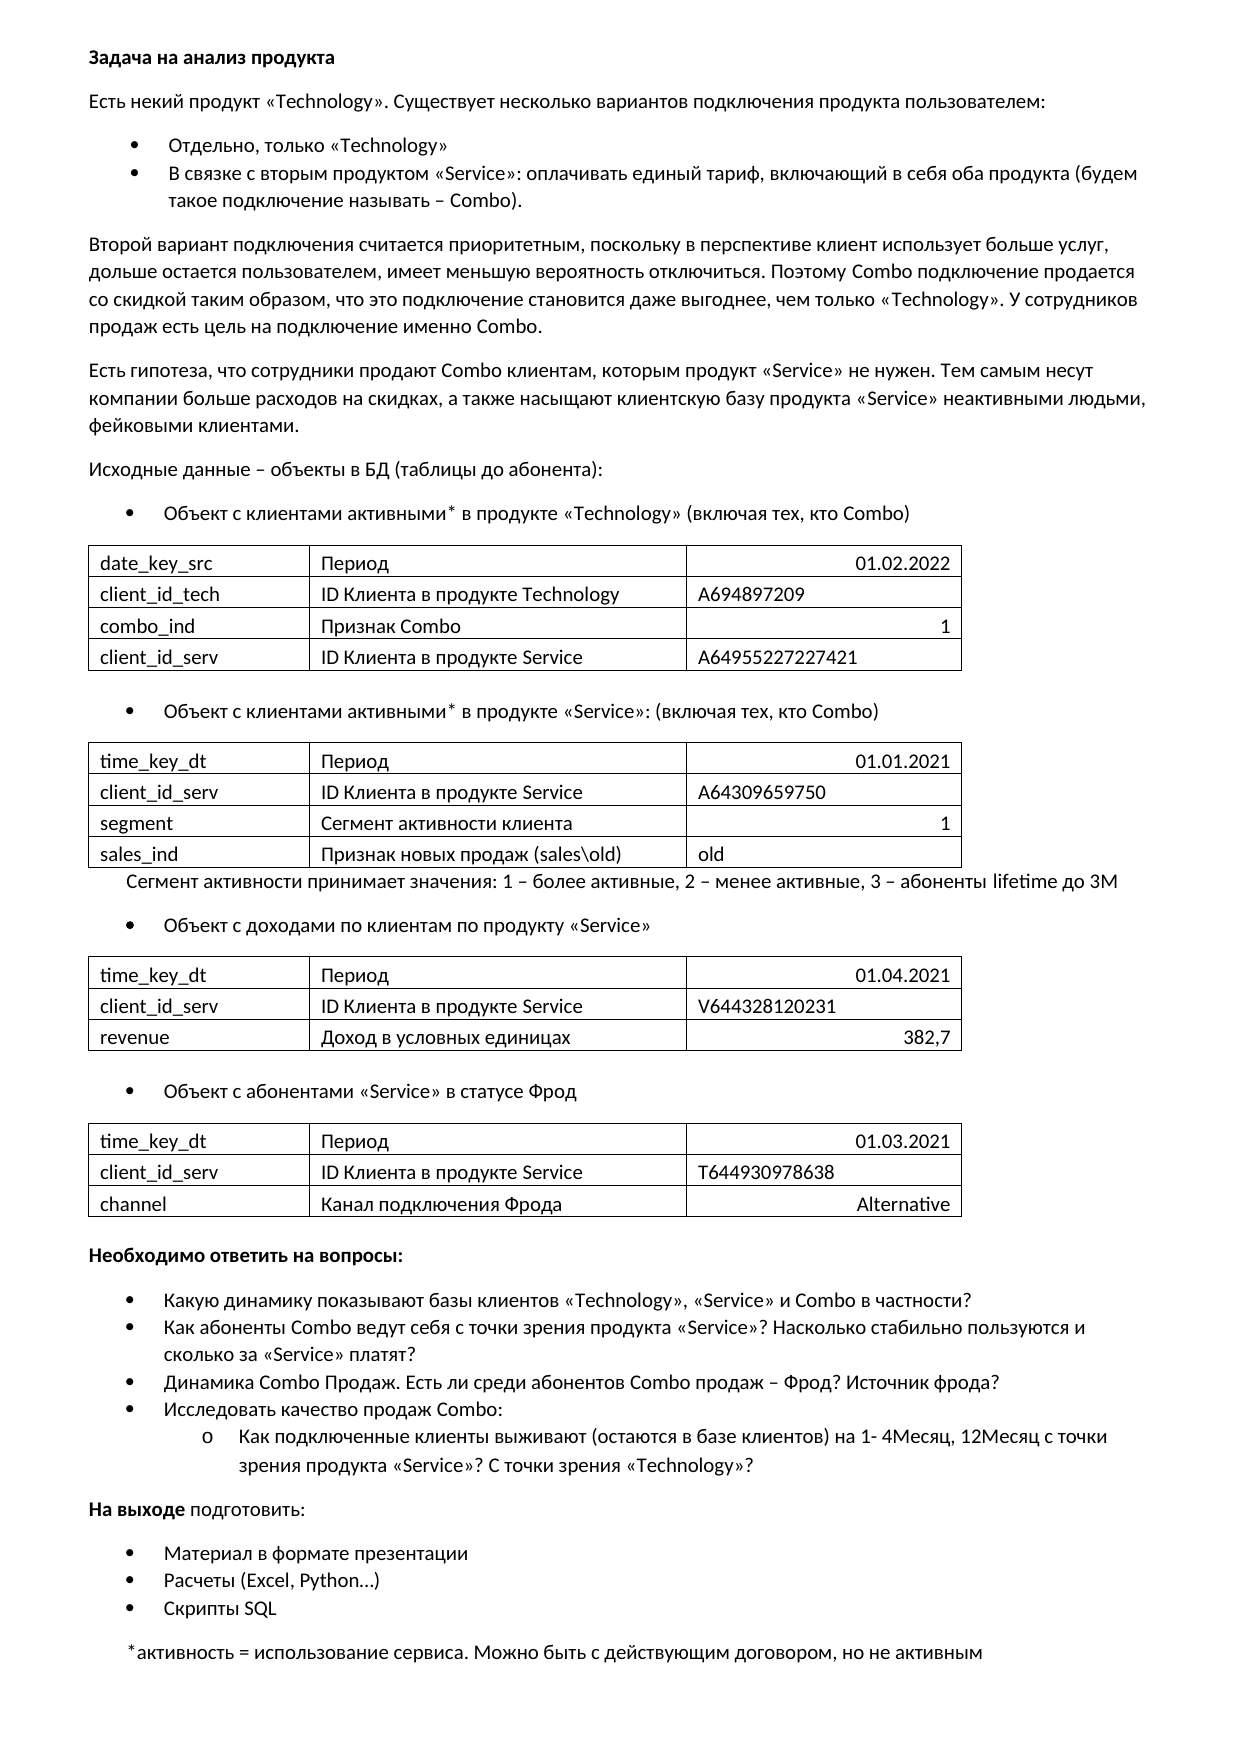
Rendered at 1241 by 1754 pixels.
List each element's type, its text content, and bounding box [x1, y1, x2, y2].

table_cell old [687, 837, 961, 867]
table_cell ID Клиента в продукте Technology [310, 577, 686, 607]
table_cell Alternative [687, 1186, 961, 1216]
table_cell combo_ind [89, 608, 309, 638]
table_cell ID Клиента в продукте Service [310, 989, 686, 1019]
list Объект с абонентами «Service» в статусе Фрод [126, 1078, 1152, 1104]
table_cell ID Клиента в продукте Service [310, 639, 686, 669]
list Динамика Combo Продаж. Есть ли среди абонентов Combo продаж – Фрод? Источник фрода? [126, 1369, 1152, 1394]
list Расчеты (Excel, Python…) [126, 1568, 1152, 1593]
list Объект с клиентами активными* в продукте «Technology» (включая тех, кто Combo) [126, 501, 1152, 526]
table_cell segment [89, 806, 309, 836]
text Исходные данные – объекты в БД (таблицы до абонента): [89, 456, 1152, 482]
table_cell client_id_tech [89, 577, 309, 607]
table_cell client_id_serv [89, 989, 309, 1019]
text Есть некий продукт «Technology». Существует несколько вариантов подключения продукта пользователем: [89, 88, 1152, 114]
table_header 01.03.2021 [687, 1124, 961, 1154]
table_header Период [310, 743, 686, 773]
list Какую динамику показывают базы клиентов «Technology», «Service» и Combo в частности? [126, 1287, 1152, 1312]
list Объект с доходами по клиентам по продукту «Service» [126, 912, 1152, 938]
table_cell A64309659750 [687, 774, 961, 804]
table_cell Канал подключения Фрода [310, 1186, 686, 1216]
table_cell client_id_serv [89, 774, 309, 804]
table_header Период [310, 957, 686, 987]
text Есть гипотеза, что сотрудники продают Combo клиентам, которым продукт «Service» не нужен. Тем самым несут компании больше расходов на скидках, а также насыщают клиентскую базу продукта «Service» неактивными людьми, фейковыми клиентами. [89, 358, 1152, 438]
list Объект с клиентами активными* в продукте «Service»: (включая тех, кто Combo) [126, 698, 1152, 723]
table_header 01.02.2022 [687, 546, 961, 576]
list Как подключенные клиенты выживают (остаются в базе клиентов) на 1- 4Месяц, 12Месяц с точки зрения продукта «Service»? С точки зрения «Technology»? [201, 1424, 1152, 1478]
list Скрипты SQL [126, 1595, 1152, 1621]
list Материал в формате презентации [126, 1540, 1152, 1566]
table_header 01.04.2021 [687, 957, 961, 987]
text *активность = использование сервиса. Можно быть с действующим договором, но не активным [126, 1639, 1152, 1664]
table_cell Признак Combo [310, 608, 686, 638]
table_header time_key_dt [89, 743, 309, 773]
list Отдельно, только «Technology» [131, 132, 1152, 158]
table_header 01.01.2021 [687, 743, 961, 773]
table_header Период [310, 546, 686, 576]
table_header time_key_dt [89, 957, 309, 987]
table_cell client_id_serv [89, 639, 309, 669]
text На выходе подготовить: [89, 1496, 1152, 1522]
table_cell sales_ind [89, 837, 309, 867]
table_header date_key_src [89, 546, 309, 576]
table_cell Доход в условных единицах [310, 1020, 686, 1050]
table_cell A694897209 [687, 577, 961, 607]
text Сегмент активности принимает значения: 1 – более активные, 2 – менее активные, 3 – абоненты lifetime до 3M [126, 868, 1152, 893]
table_cell 382,7 [687, 1020, 961, 1050]
table_header Период [310, 1124, 686, 1154]
table_cell Сегмент активности клиента [310, 806, 686, 836]
table_cell Признак новых продаж (sales\old) [310, 837, 686, 867]
table_cell channel [89, 1186, 309, 1216]
table_cell T644930978638 [687, 1155, 961, 1185]
text Необходимо ответить на вопросы: [89, 1243, 1152, 1268]
table_cell client_id_serv [89, 1155, 309, 1185]
table_cell A64955227227421 [687, 639, 961, 669]
list В связке с вторым продуктом «Service»: оплачивать единый тариф, включающий в себя оба продукта (будем такое подключение называть – Combo). [131, 160, 1152, 213]
list Как абоненты Combo ведут себя с точки зрения продукта «Service»? Насколько стабильно пользуются и сколько за «Service» платят? [126, 1314, 1152, 1367]
table_cell ID Клиента в продукте Service [310, 774, 686, 804]
text Задача на анализ продукта [89, 44, 1152, 70]
table_cell V644328120231 [687, 989, 961, 1019]
table_cell ID Клиента в продукте Service [310, 1155, 686, 1185]
list Исследовать качество продаж Combo: [126, 1396, 1152, 1422]
table_header time_key_dt [89, 1124, 309, 1154]
text Второй вариант подключения считается приоритетным, поскольку в перспективе клиент использует больше услуг, дольше остается пользователем, имеет меньшую вероятность отключиться. Поэтому Combo подключение продается со скидкой таким образом, что это подключение становится даже выгоднее, чем только «Technology». У сотрудников продаж есть цель на подключение именно Combo. [89, 231, 1152, 339]
table_cell 1 [687, 608, 961, 638]
table_cell 1 [687, 806, 961, 836]
table_cell revenue [89, 1020, 309, 1050]
